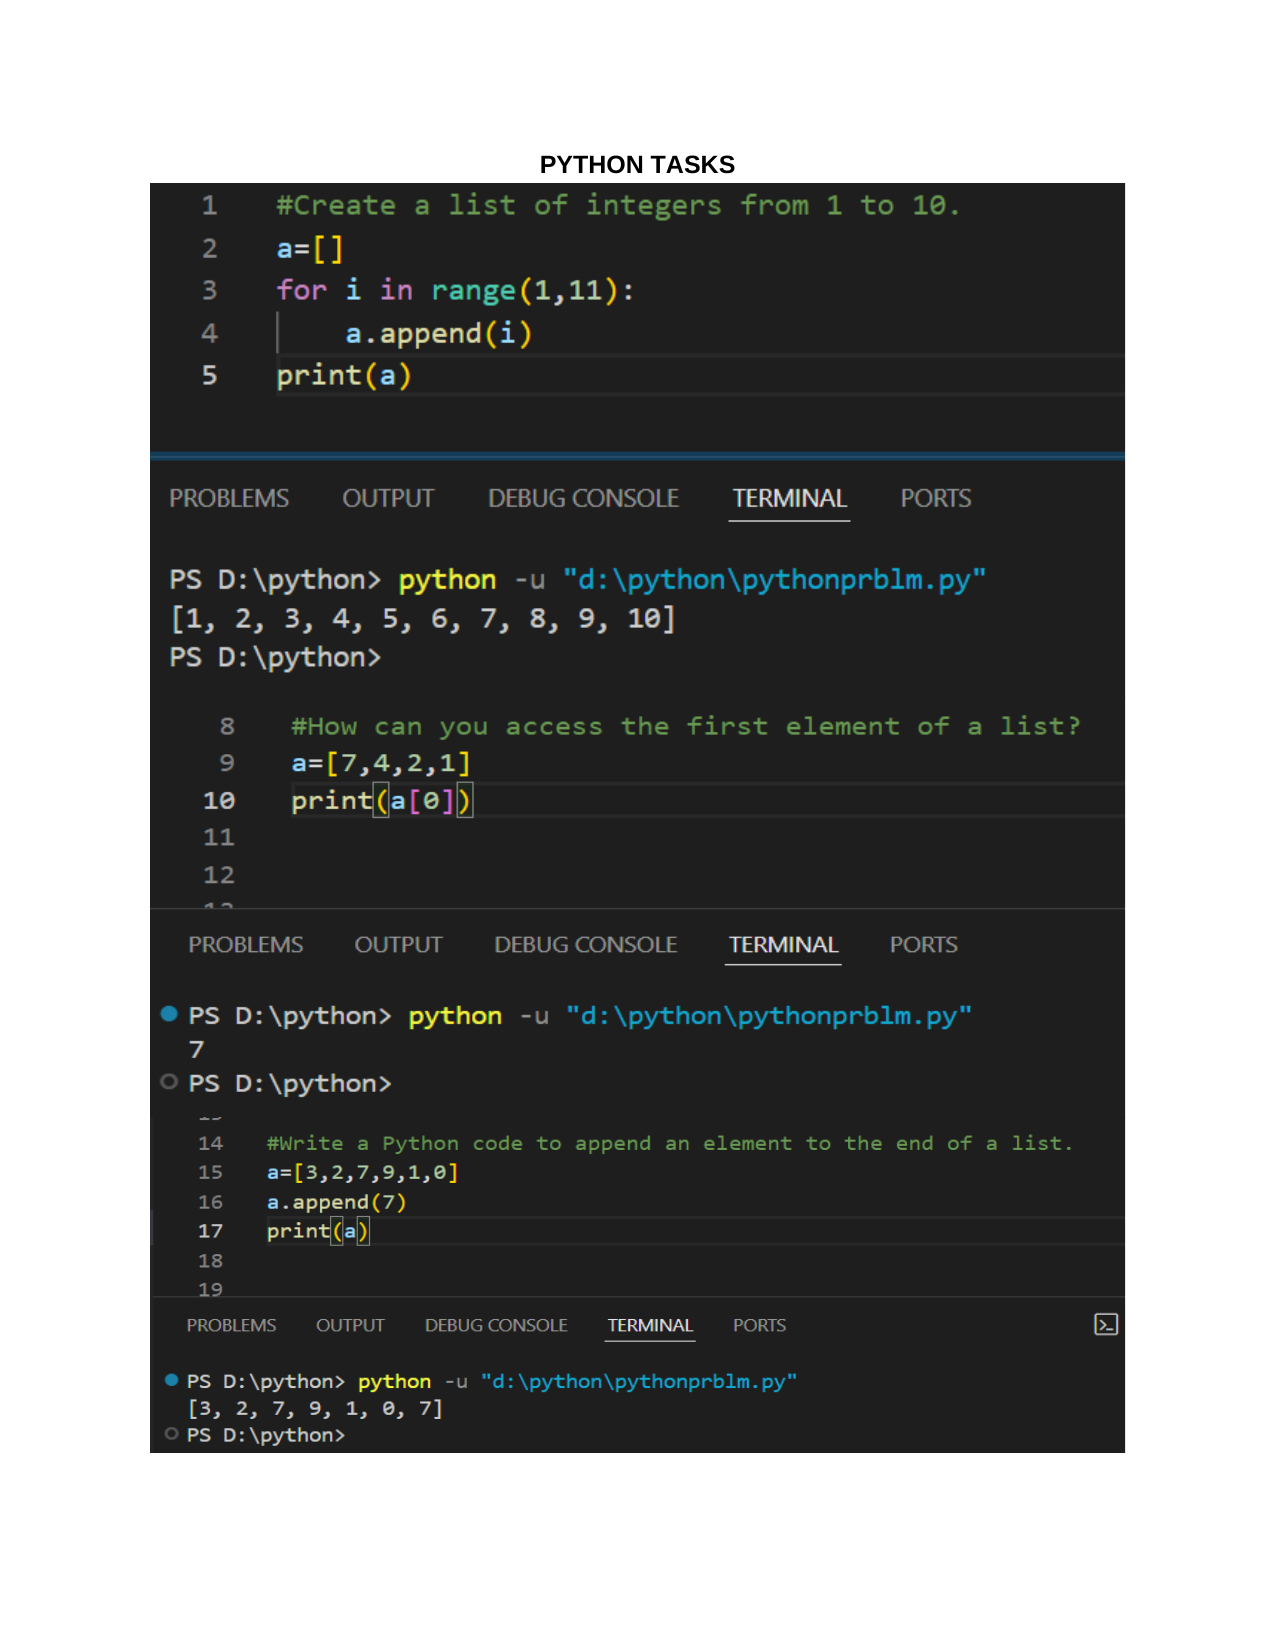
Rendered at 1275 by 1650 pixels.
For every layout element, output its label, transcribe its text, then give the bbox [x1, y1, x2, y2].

picture [150, 183, 1125, 1453]
text PYTHON TASKS [150, 150, 1125, 179]
